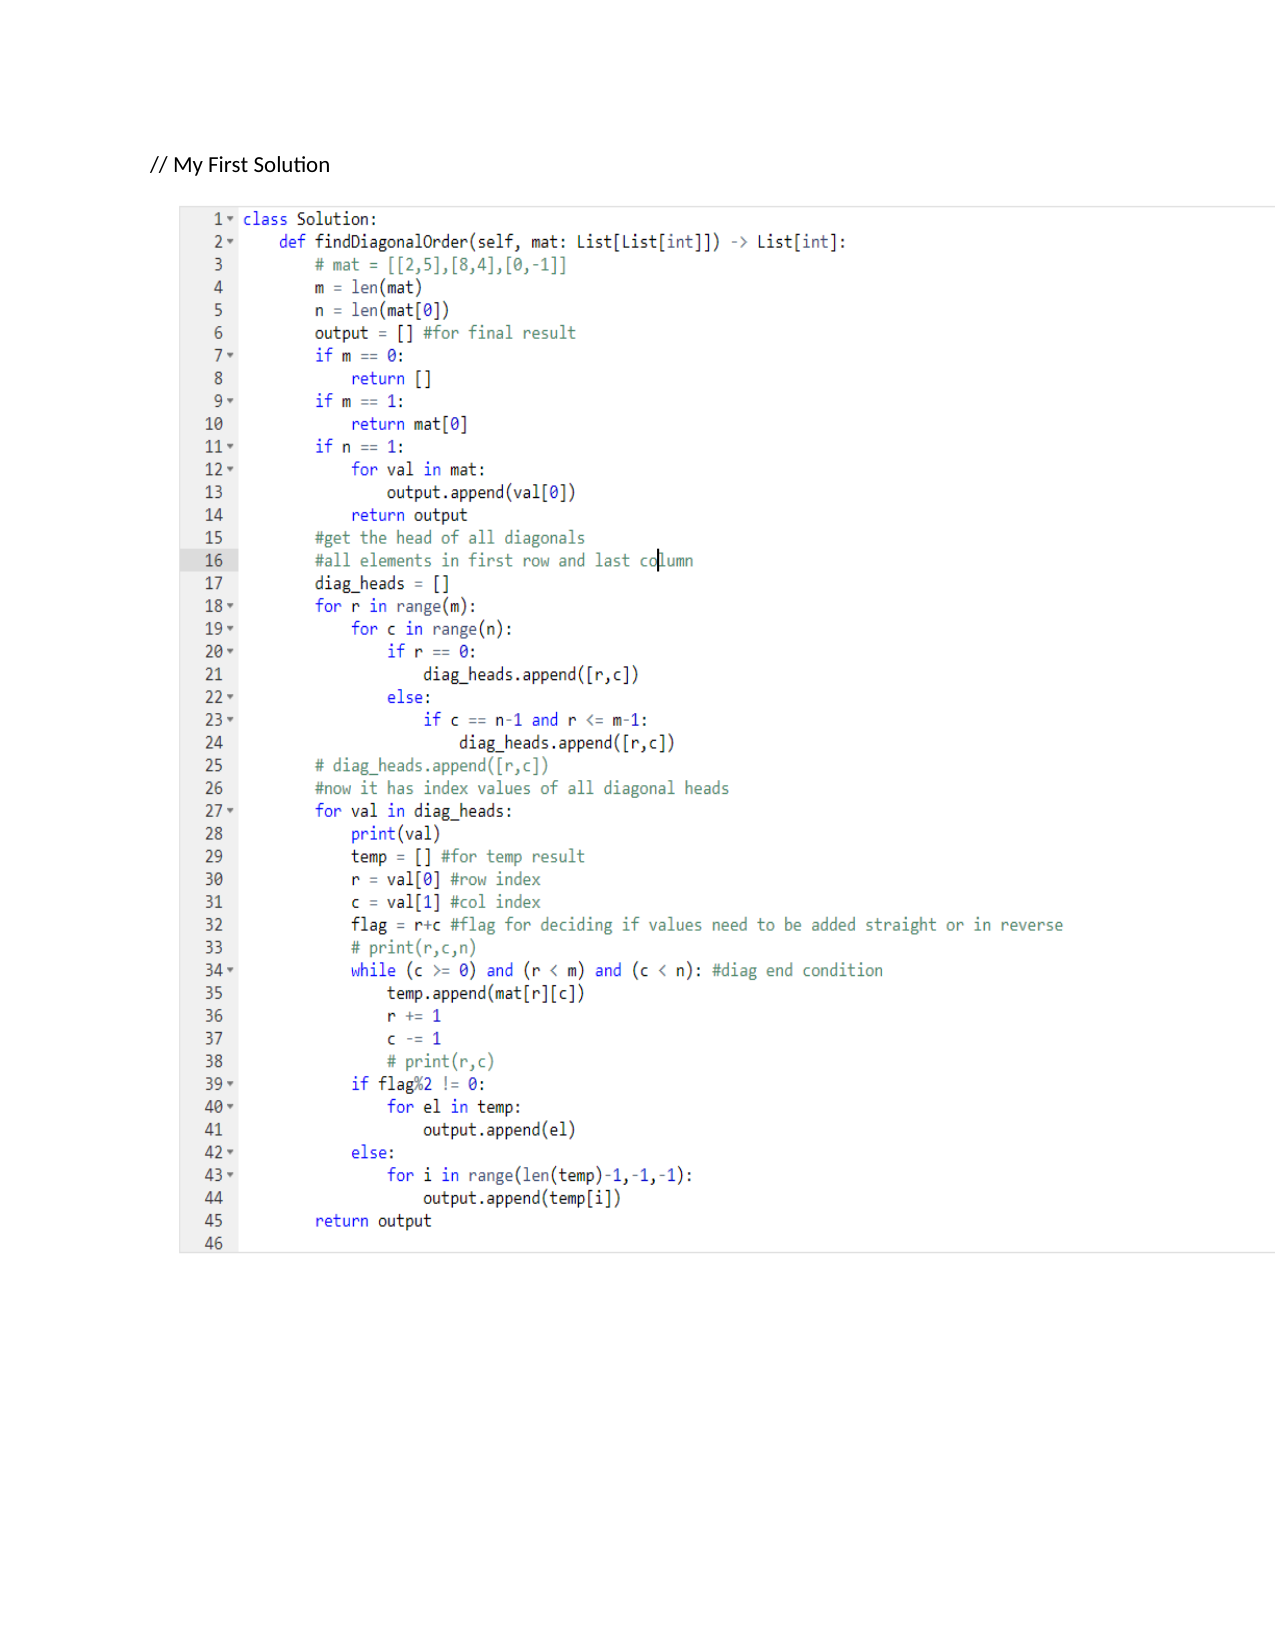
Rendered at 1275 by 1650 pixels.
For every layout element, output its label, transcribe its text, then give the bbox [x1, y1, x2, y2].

picture [150, 196, 1275, 1271]
text // My First Solution [150, 150, 1125, 178]
